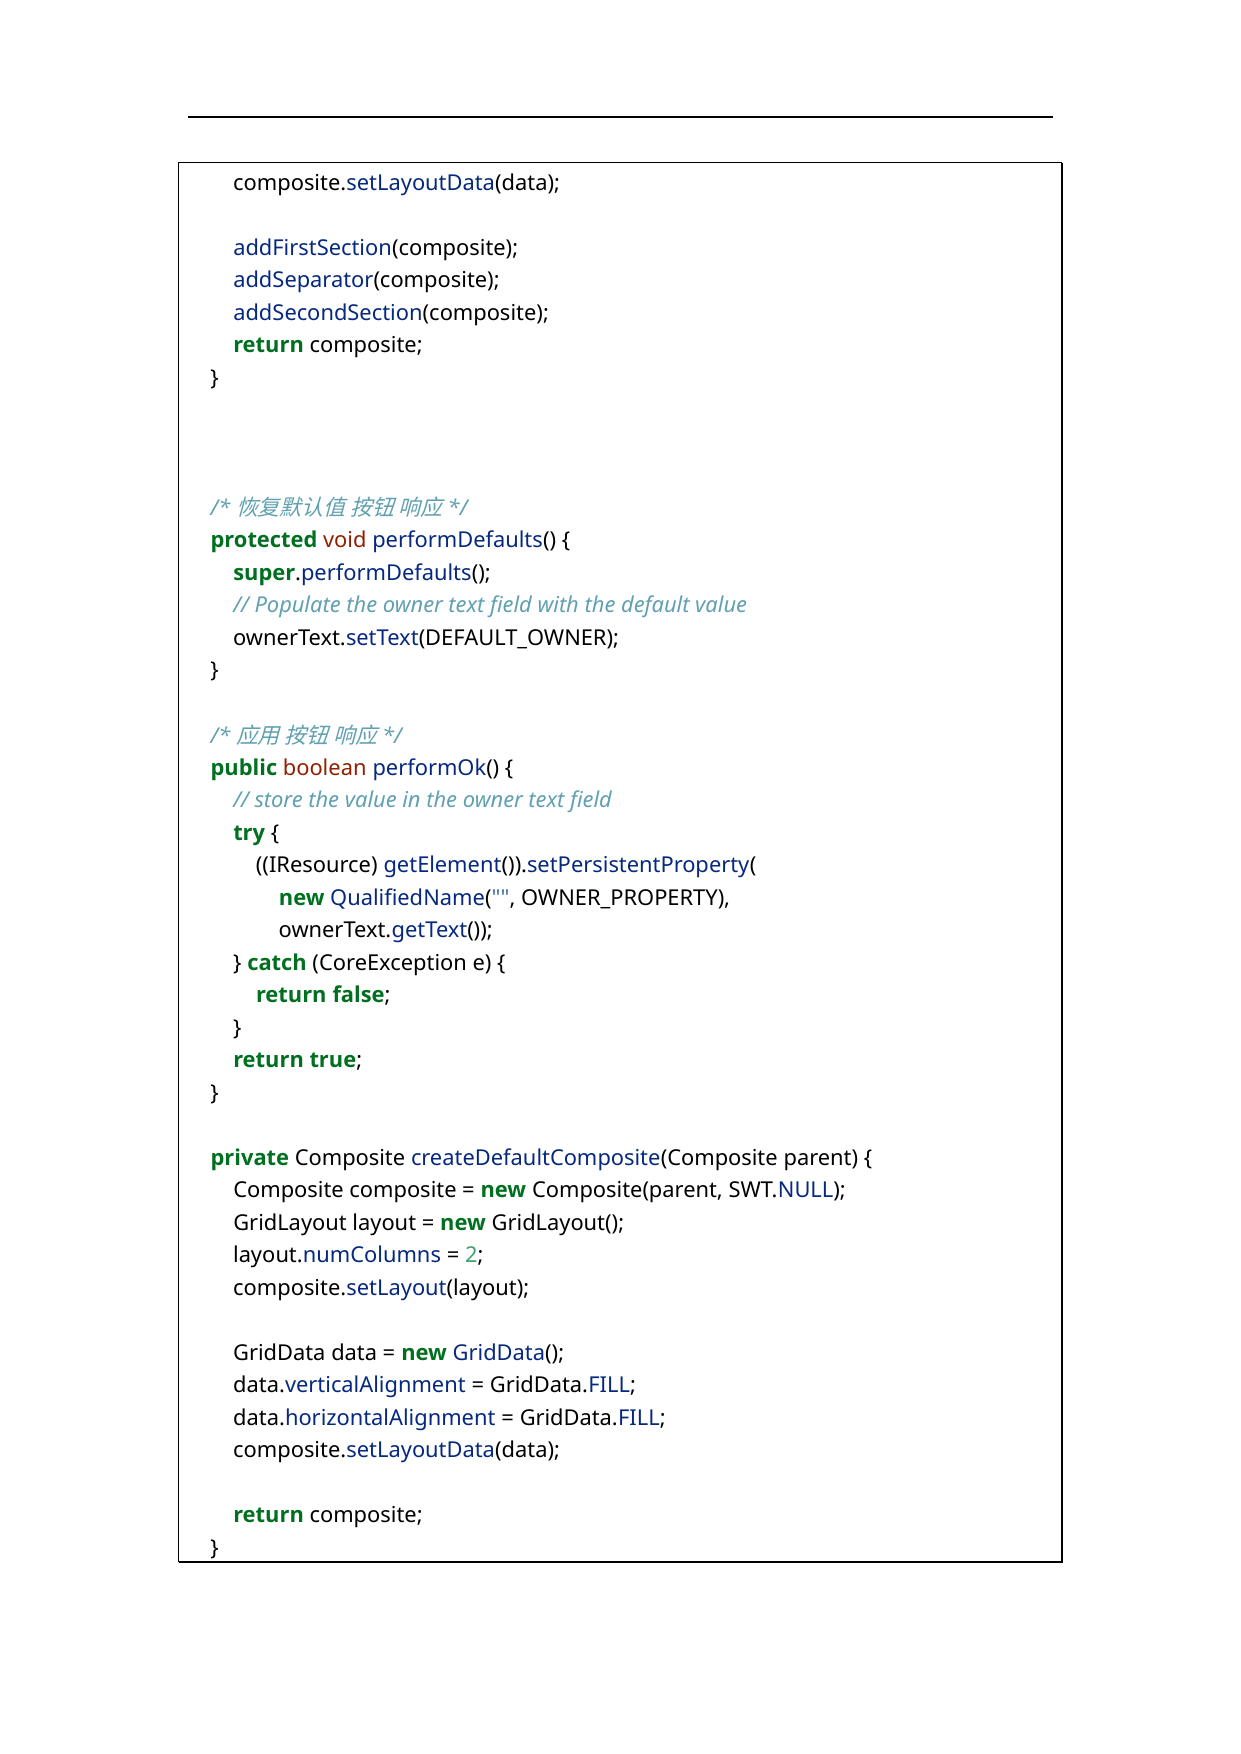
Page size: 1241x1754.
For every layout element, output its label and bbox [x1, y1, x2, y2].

text [179, 163, 1061, 1561]
